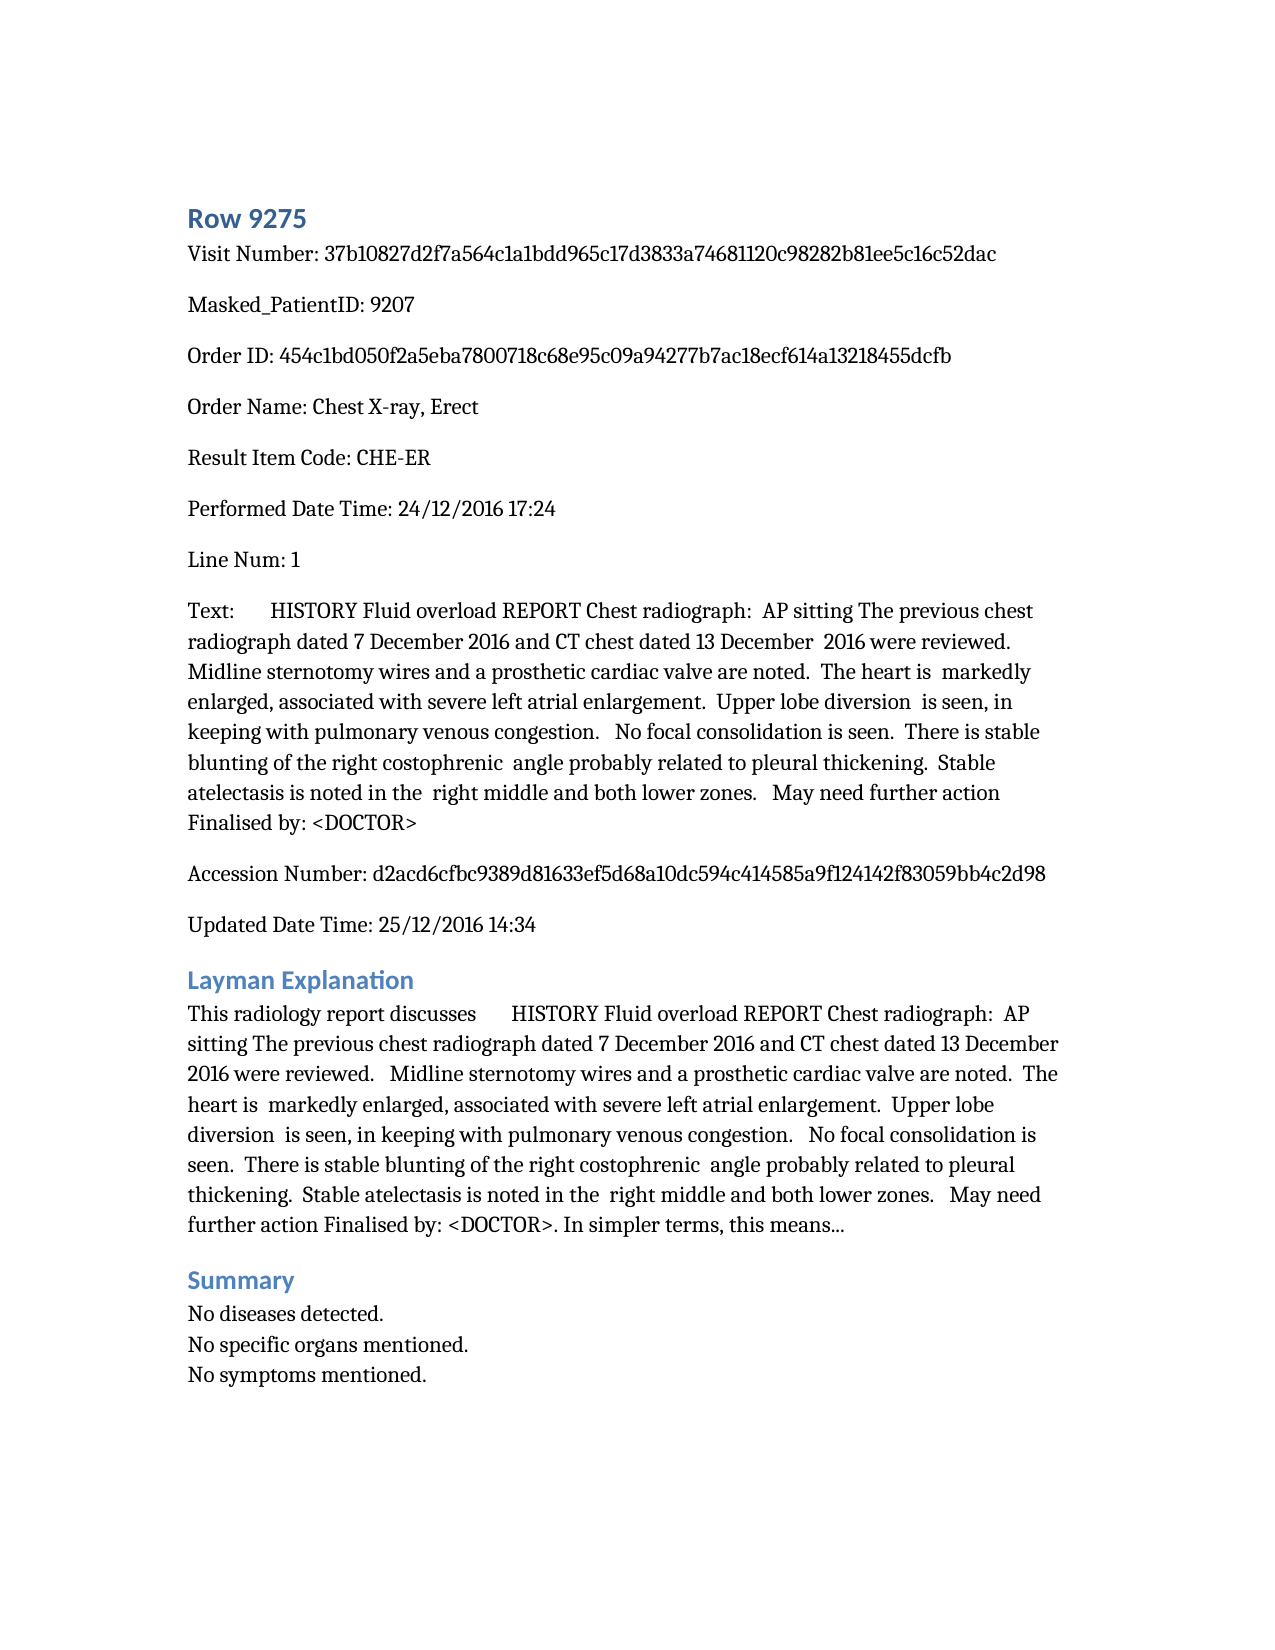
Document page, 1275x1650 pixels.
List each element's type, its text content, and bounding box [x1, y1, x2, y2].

text No diseases detected. No specific organs mentioned. No symptoms mentioned. [187, 1301, 1087, 1388]
subtitle Summary [187, 1263, 1087, 1296]
text Updated Date Time: 25/12/2016 14:34 [187, 912, 1087, 938]
text Order ID: 454c1bd050f2a5eba7800718c68e95c09a94277b7ac18ecf614a13218455dcfb [187, 343, 1087, 369]
text This radiology report discusses HISTORY Fluid overload REPORT Chest radiograph: AP sitting The previous chest radiograph dated 7 December 2016 and CT chest dated 13 December 2016 were reviewed. Midline sternotomy wires and a prosthetic cardiac valve are noted. The heart is markedly enlarged, associated with severe left atrial enlargement. Upper lobe diversion is seen, in keeping with pulmonary venous congestion. No focal consolidation is seen. There is stable blunting of the right costophrenic angle probably related to pleural thickening. Stable atelectasis is noted in the right middle and both lower zones. May need further action Finalised by: <DOCTOR>. In simpler terms, this means... [187, 1001, 1087, 1238]
text Masked_PatientID: 9207 [187, 292, 1087, 318]
text Accession Number: d2acd6cfbc9389d81633ef5d68a10dc594c414585a9f124142f83059bb4c2d98 [187, 861, 1087, 887]
text Visit Number: 37b10827d2f7a564c1a1bdd965c17d3833a74681120c98282b81ee5c16c52dac [187, 241, 1087, 267]
subtitle Layman Explanation [187, 963, 1087, 996]
text Line Num: 1 [187, 547, 1087, 573]
text Result Item Code: CHE-ER [187, 445, 1087, 471]
text Text: HISTORY Fluid overload REPORT Chest radiograph: AP sitting The previous chest radiograph dated 7 December 2016 and CT chest dated 13 December 2016 were reviewed. Midline sternotomy wires and a prosthetic cardiac valve are noted. The heart is markedly enlarged, associated with severe left atrial enlargement. Upper lobe diversion is seen, in keeping with pulmonary venous congestion. No focal consolidation is seen. There is stable blunting of the right costophrenic angle probably related to pleural thickening. Stable atelectasis is noted in the right middle and both lower zones. May need further action Finalised by: <DOCTOR> [187, 598, 1087, 836]
text Performed Date Time: 24/12/2016 17:24 [187, 496, 1087, 522]
text Order Name: Chest X-ray, Erect [187, 394, 1087, 420]
subtitle Row 9275 [187, 200, 1087, 236]
